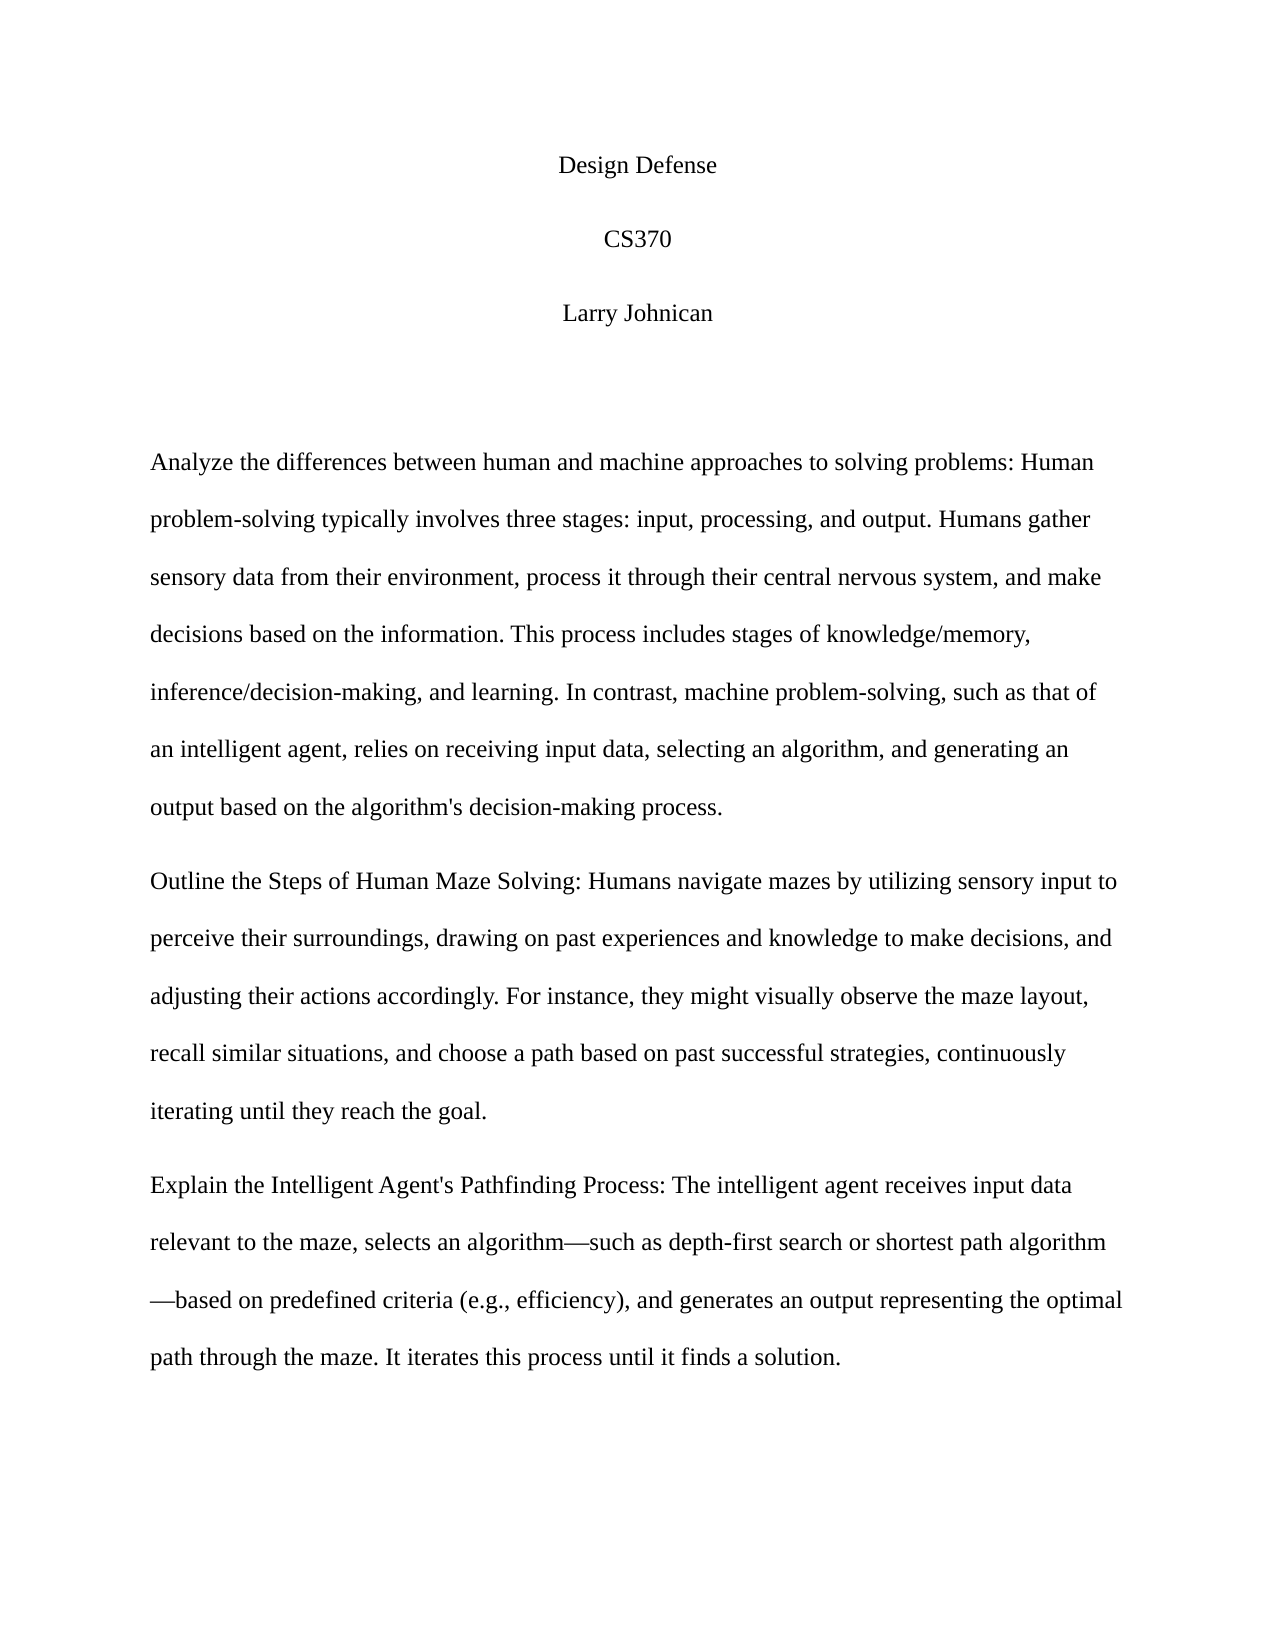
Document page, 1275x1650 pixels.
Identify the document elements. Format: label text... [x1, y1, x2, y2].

text Larry Johnican [150, 298, 1125, 327]
text Outline the Steps of Human Maze Solving: Humans navigate mazes by utilizing sensory input to perceive their surroundings, drawing on past experiences and knowledge to make decisions, and adjusting their actions accordingly. For instance, they might visually observe the maze layout, recall similar situations, and choose a path based on past successful strategies, continuously iterating until they reach the goal. [150, 866, 1125, 1124]
text CS370 [150, 224, 1125, 253]
text Analyze the differences between human and machine approaches to solving problems: Human problem-solving typically involves three stages: input, processing, and output. Humans gather sensory data from their environment, process it through their central nervous system, and make decisions based on the information. This process includes stages of knowledge/memory, inference/decision-making, and learning. In contrast, machine problem-solving, such as that of an intelligent agent, relies on receiving input data, selecting an algorithm, and generating an output based on the algorithm's decision-making process. [150, 447, 1125, 820]
text Explain the Intelligent Agent's Pathfinding Process: The intelligent agent receives input data relevant to the maze, selects an algorithm—such as depth-first search or shortest path algorithm—based on predefined criteria (e.g., efficiency), and generates an output representing the optimal path through the maze. It iterates this process until it finds a solution. [150, 1170, 1125, 1371]
text Design Defense [150, 150, 1125, 179]
